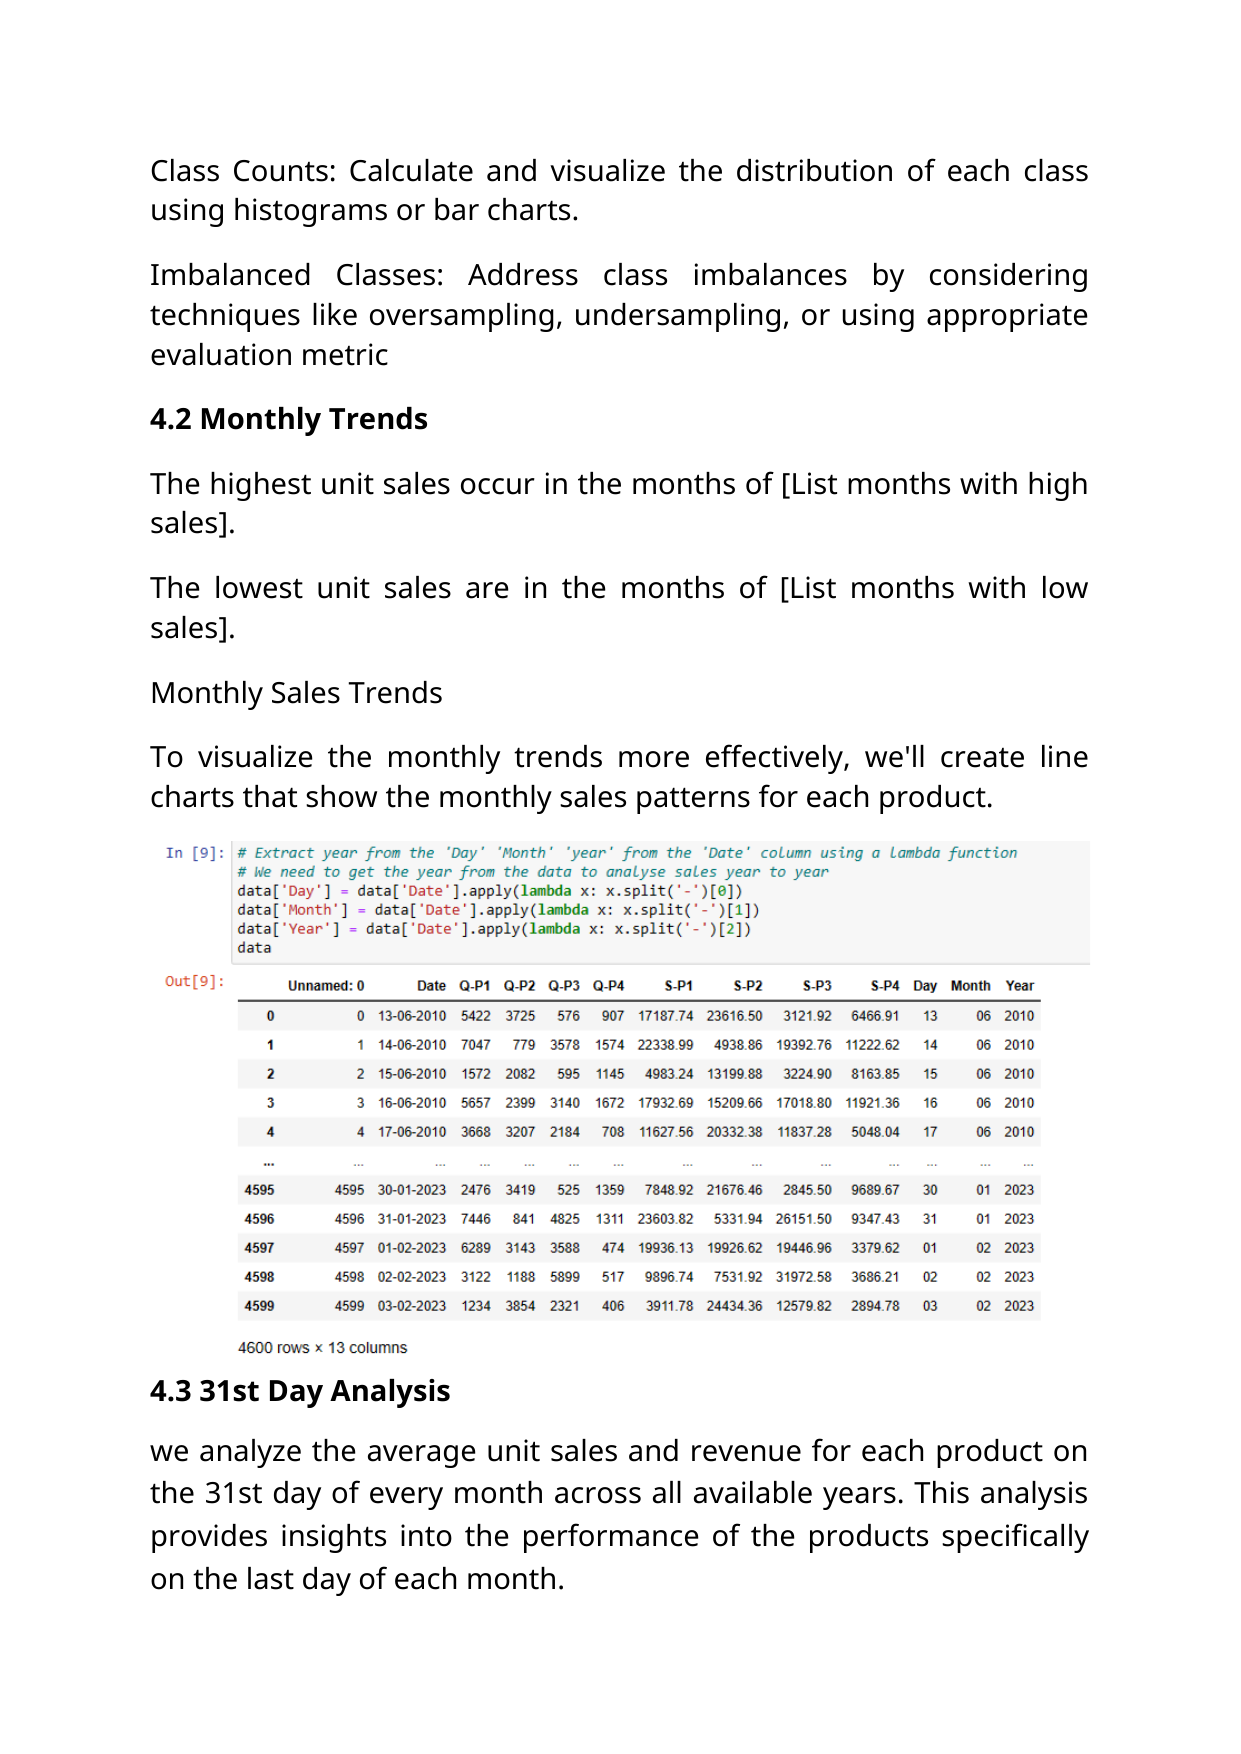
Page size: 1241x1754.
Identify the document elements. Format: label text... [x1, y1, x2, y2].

text The highest unit sales occur in the months of [List months with high sales]. [150, 463, 1090, 542]
text Imbalanced Classes: Address class imbalances by considering techniques like oversampling, undersampling, or using appropriate evaluation metric [150, 254, 1090, 373]
text Class Counts: Calculate and visualize the distribution of each class using histograms or bar charts. [150, 150, 1090, 229]
text The lowest unit sales are in the months of [List months with low sales]. [150, 567, 1090, 647]
text Monthly Sales Trends [150, 672, 1090, 712]
text 4.3 31st Day Analysis [150, 1371, 1090, 1410]
picture [150, 841, 1091, 1371]
text 4.2 Monthly Trends [150, 398, 1090, 438]
text To visualize the monthly trends more effectively, we'll create line charts that show the monthly sales patterns for each product. [150, 737, 1090, 816]
text we analyze the average unit sales and revenue for each product on the 31st day of every month across all available years. This analysis provides insights into the performance of the products specifically on the last day of each month. [150, 1430, 1090, 1598]
